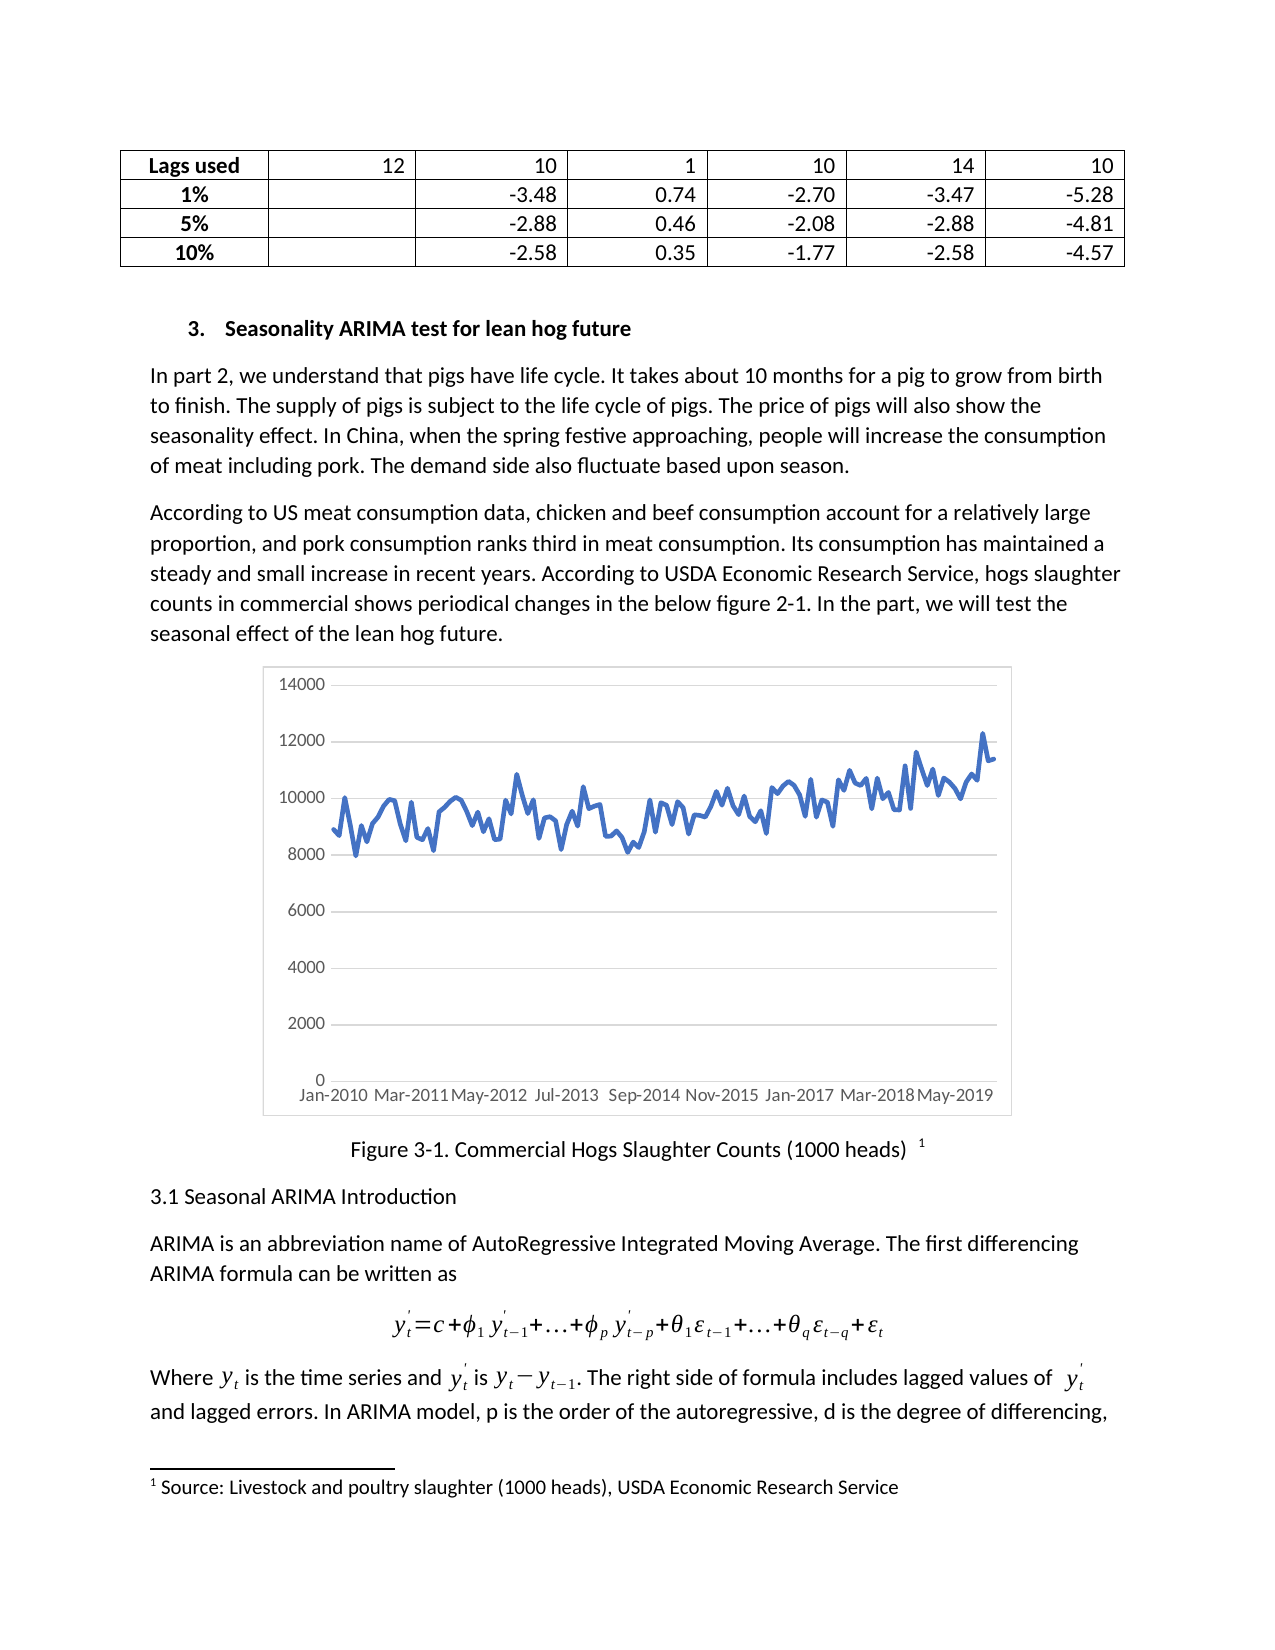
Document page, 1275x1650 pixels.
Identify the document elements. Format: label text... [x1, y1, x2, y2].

table_cell 14 [847, 151, 985, 179]
table_cell -1.77 [708, 238, 846, 266]
text In part 2, we understand that pigs have life cycle. It takes about 10 months for a pig to grow from birth to finish. The supply of pigs is subject to the life cycle of pigs. The price of pigs will also show the seasonality effect. In China, when the spring festive approaching, people will increase the consumption of meat including pork. The demand side also fluctuate based upon season. [150, 361, 1125, 480]
table_cell 0.35 [568, 238, 707, 266]
table_cell -4.81 [986, 209, 1124, 237]
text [150, 1360, 1125, 1425]
table_cell 12 [269, 151, 415, 179]
table_cell 1 [568, 151, 707, 179]
table_cell -2.58 [847, 238, 985, 266]
table_cell -4.57 [986, 238, 1124, 266]
table_cell [269, 209, 415, 237]
table_cell 0.74 [568, 180, 707, 208]
table_cell -3.47 [847, 180, 985, 208]
table_cell 0.46 [568, 209, 707, 237]
text According to US meat consumption data, chicken and beef consumption account for a relatively large proportion, and pork consumption ranks third in meat consumption. Its consumption has maintained a steady and small increase in recent years. According to USDA Economic Research Service, hogs slaughter counts in commercial shows periodical changes in the below figure 2-1. In the part, we will test the seasonal effect of the lean hog future. [150, 498, 1125, 647]
table_cell -2.08 [708, 209, 846, 237]
text Figure 3-1. Commercial Hogs Slaughter Counts (1000 heads) [150, 1135, 1125, 1163]
table_cell -2.88 [416, 209, 567, 237]
table_cell [269, 238, 415, 266]
table_cell 10 [708, 151, 846, 179]
table_cell 5% [121, 209, 268, 237]
table_cell 10 [986, 151, 1124, 179]
text 3.1 Seasonal ARIMA Introduction [150, 1182, 1125, 1210]
table_cell -2.88 [847, 209, 985, 237]
table_cell -5.28 [986, 180, 1124, 208]
table_cell 10% [121, 238, 268, 266]
table_cell -3.48 [416, 180, 567, 208]
table_cell -2.70 [708, 180, 846, 208]
table_cell -2.58 [416, 238, 567, 266]
table_cell [269, 180, 415, 208]
table_cell Lags used [121, 151, 268, 179]
table_cell 10 [416, 151, 567, 179]
table_cell 1% [121, 180, 268, 208]
list Seasonality ARIMA test for lean hog future [187, 314, 1125, 342]
text ARIMA is an abbreviation name of AutoRegressive Integrated Moving Average. The first differencing ARIMA formula can be written as [150, 1229, 1125, 1287]
